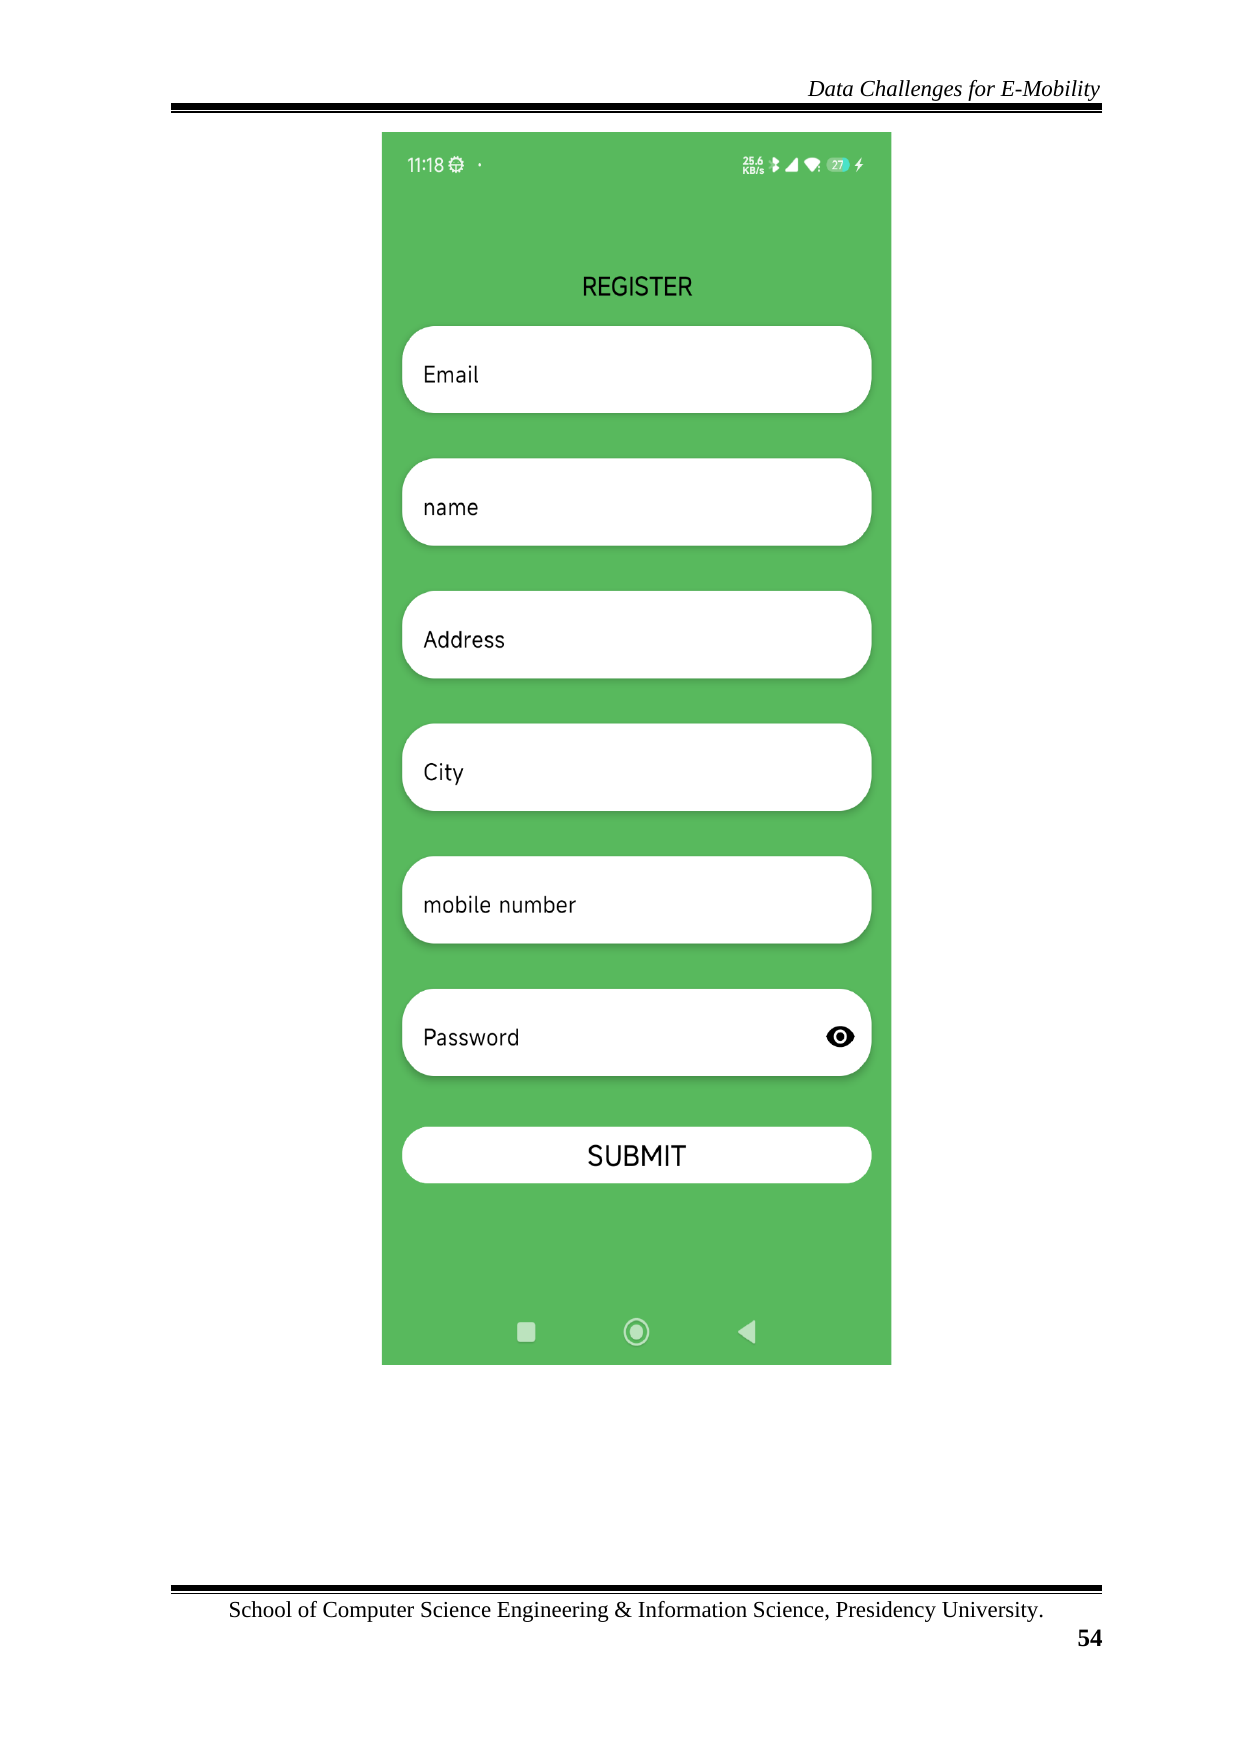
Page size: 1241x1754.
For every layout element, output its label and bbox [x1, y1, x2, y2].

picture [381, 132, 892, 1365]
